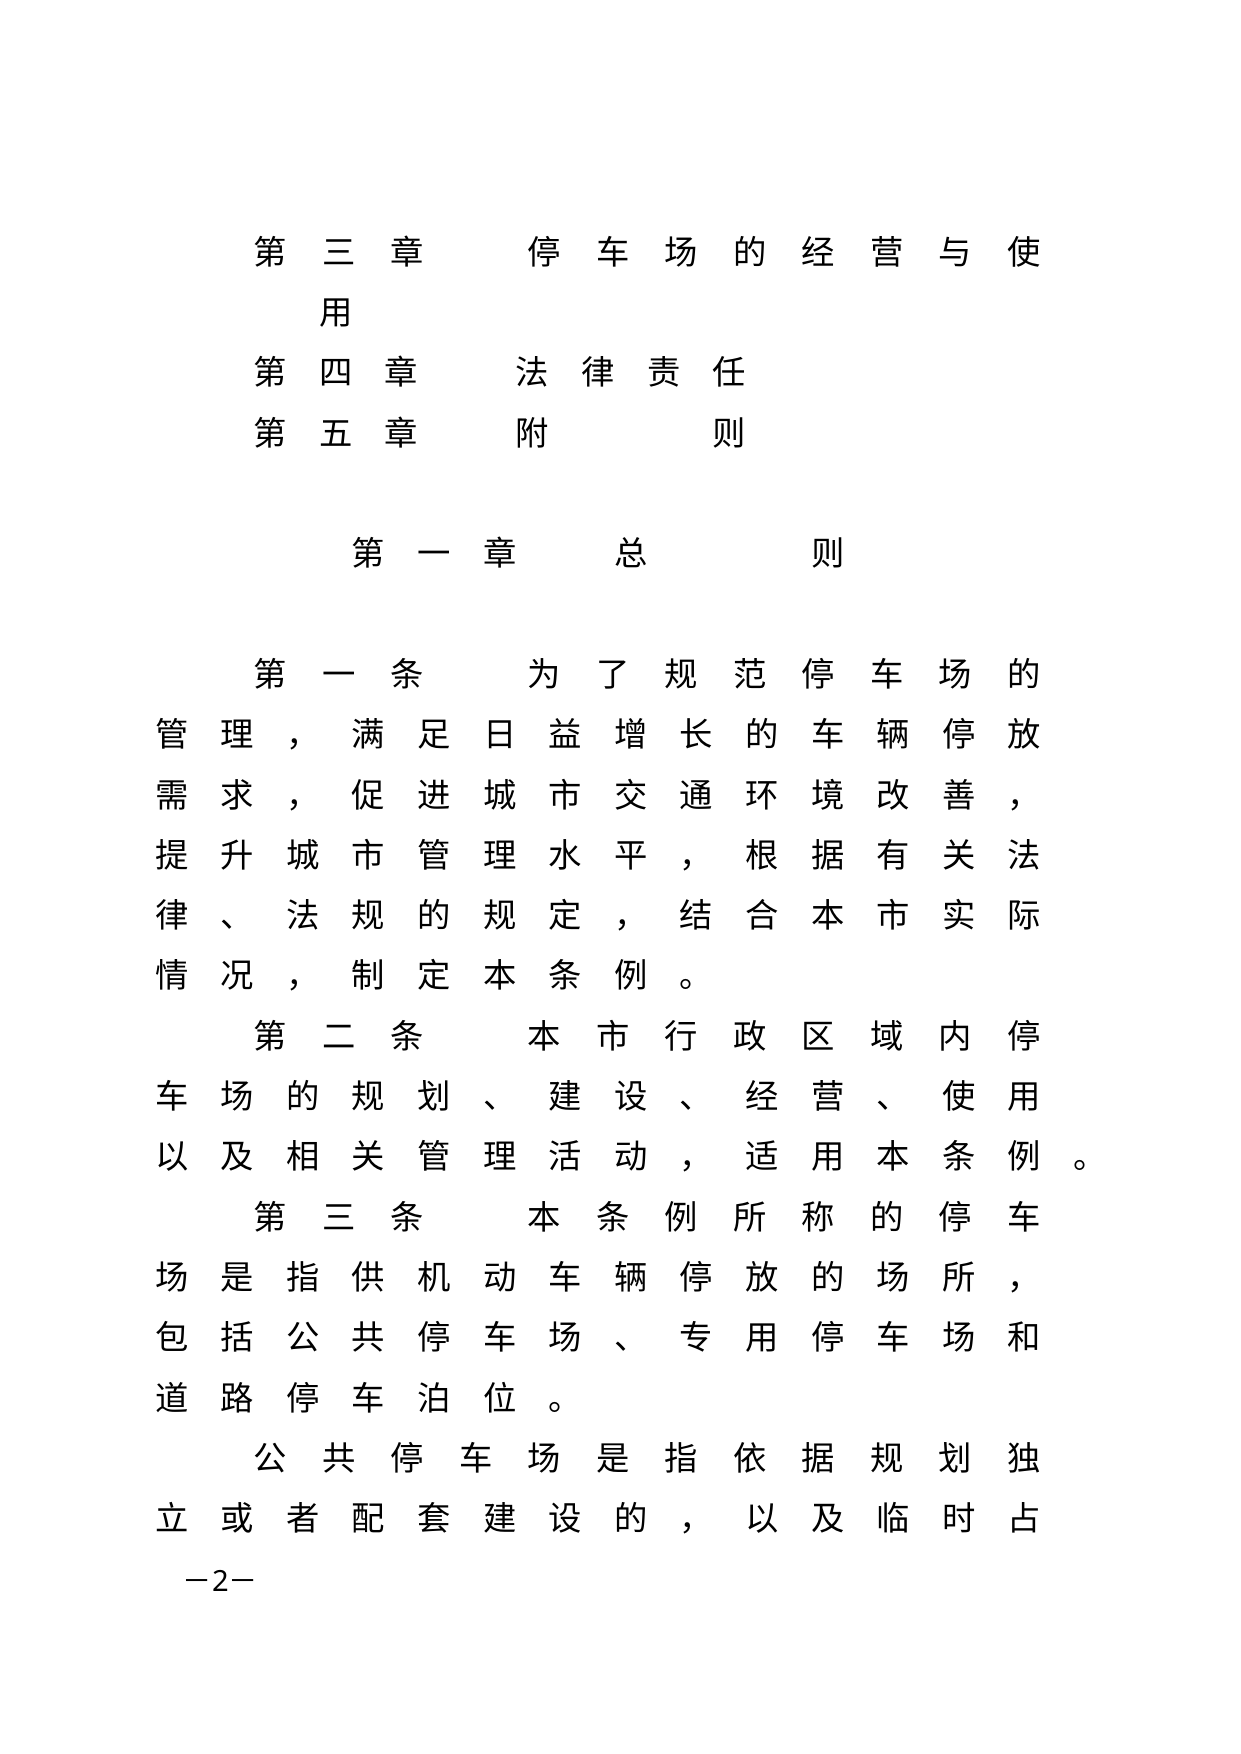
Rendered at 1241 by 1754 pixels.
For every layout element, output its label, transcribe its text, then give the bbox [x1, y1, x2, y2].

text 第三条 本条例所称的停车场是指供机动车辆停放的场所，包括公共停车场、专用停车场和道路停车泊位。 [155, 1184, 1073, 1426]
text 第一条 为了规范停车场的管理，满足日益增长的车辆停放需求，促进城市交通环境改善，提升城市管理水平，根据有关法律、法规的规定，结合本市实际情况，制定本条例。 [155, 642, 1073, 1003]
text 第五章 附 则 [221, 400, 1073, 461]
text 第四章 法律责任 [221, 340, 1073, 400]
text 第二条 本市行政区域内停车场的规划、建设、经营、使用以及相关管理活动，适用本条例。 [155, 1003, 1073, 1184]
text 第一章 总 则 [155, 521, 1073, 581]
text 公共停车场是指依据规划独立或者配套建设的，以及临时占地设置的为公众提供停车服务的场所。 [155, 1426, 1073, 1546]
text 第三章 停车场的经营与使用 [221, 219, 1073, 340]
